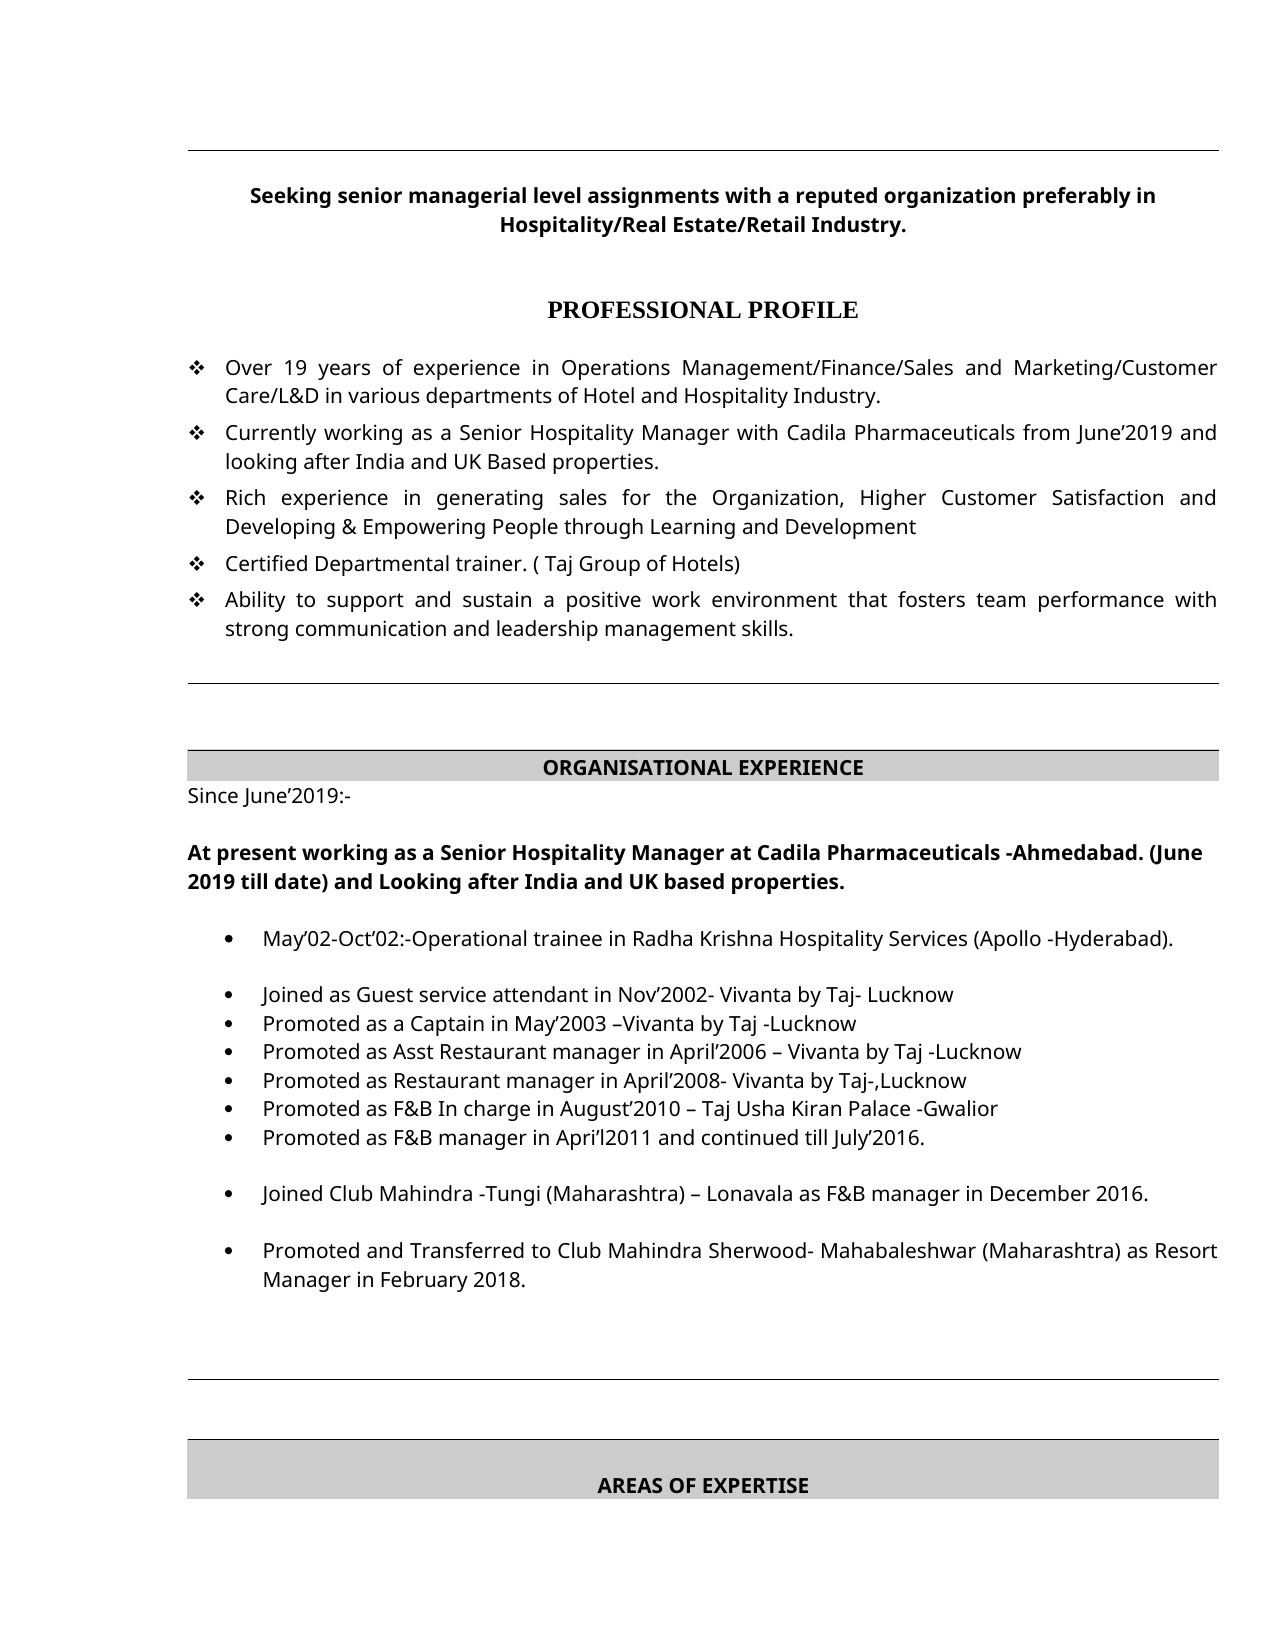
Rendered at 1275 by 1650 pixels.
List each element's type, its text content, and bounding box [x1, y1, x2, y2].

list May’02-Oct’02:-Operational trainee in Radha Krishna Hospitality Services (Apollo -Hyderabad). [225, 924, 1219, 952]
list Certified Departmental trainer. ( Taj Group of Hotels) [187, 549, 1219, 577]
list Currently working as a Senior Hospitality Manager with Cadila Pharmaceuticals from June’2019 and looking after India and UK Based properties. [187, 418, 1219, 475]
text Since June’2019:- [187, 781, 1219, 809]
list Ability to support and sustain a positive work environment that fosters team performance with strong communication and leadership management skills. [187, 586, 1219, 642]
list Joined Club Mahindra -Tungi (Maharashtra) – Lonavala as F&B manager in December 2016. [225, 1179, 1219, 1208]
text ORGANISATIONAL EXPERIENCE [187, 751, 1219, 781]
subtitle PROFESSIONAL PROFILE [187, 296, 1219, 324]
text Seeking senior managerial level assignments with a reputed organization preferably in Hospitality/Real Estate/Retail Industry. [187, 182, 1219, 238]
text AREAS OF EXPERTISE [187, 1471, 1219, 1499]
text At present working as a Senior Hospitality Manager at Cadila Pharmaceuticals -Ahmedabad. (June 2019 till date) and Looking after India and UK based properties. [187, 838, 1219, 895]
list Promoted as F&B manager in Apri’l2011 and continued till July’2016. [225, 1123, 1219, 1151]
list Joined as Guest service attendant in Nov’2002- Vivanta by Taj- Lucknow [225, 981, 1219, 1009]
list Promoted as a Captain in May’2003 –Vivanta by Taj -Lucknow [225, 1009, 1219, 1037]
list Promoted as Asst Restaurant manager in April’2006 – Vivanta by Taj -Lucknow [225, 1037, 1219, 1066]
list Promoted and Transferred to Club Mahindra Sherwood- Mahabaleshwar (Maharashtra) as Resort Manager in February 2018. [225, 1236, 1219, 1293]
list Over 19 years of experience in Operations Management/Finance/Sales and Marketing/Customer Care/L&D in various departments of Hotel and Hospitality Industry. [187, 353, 1219, 410]
list Promoted as Restaurant manager in April’2008- Vivanta by Taj-,Lucknow [225, 1066, 1219, 1094]
list Rich experience in generating sales for the Organization, Higher Customer Satisfaction and Developing & Empowering People through Learning and Development [187, 483, 1219, 540]
list Promoted as F&B In charge in August’2010 – Taj Usha Kiran Palace -Gwalior [225, 1094, 1219, 1123]
